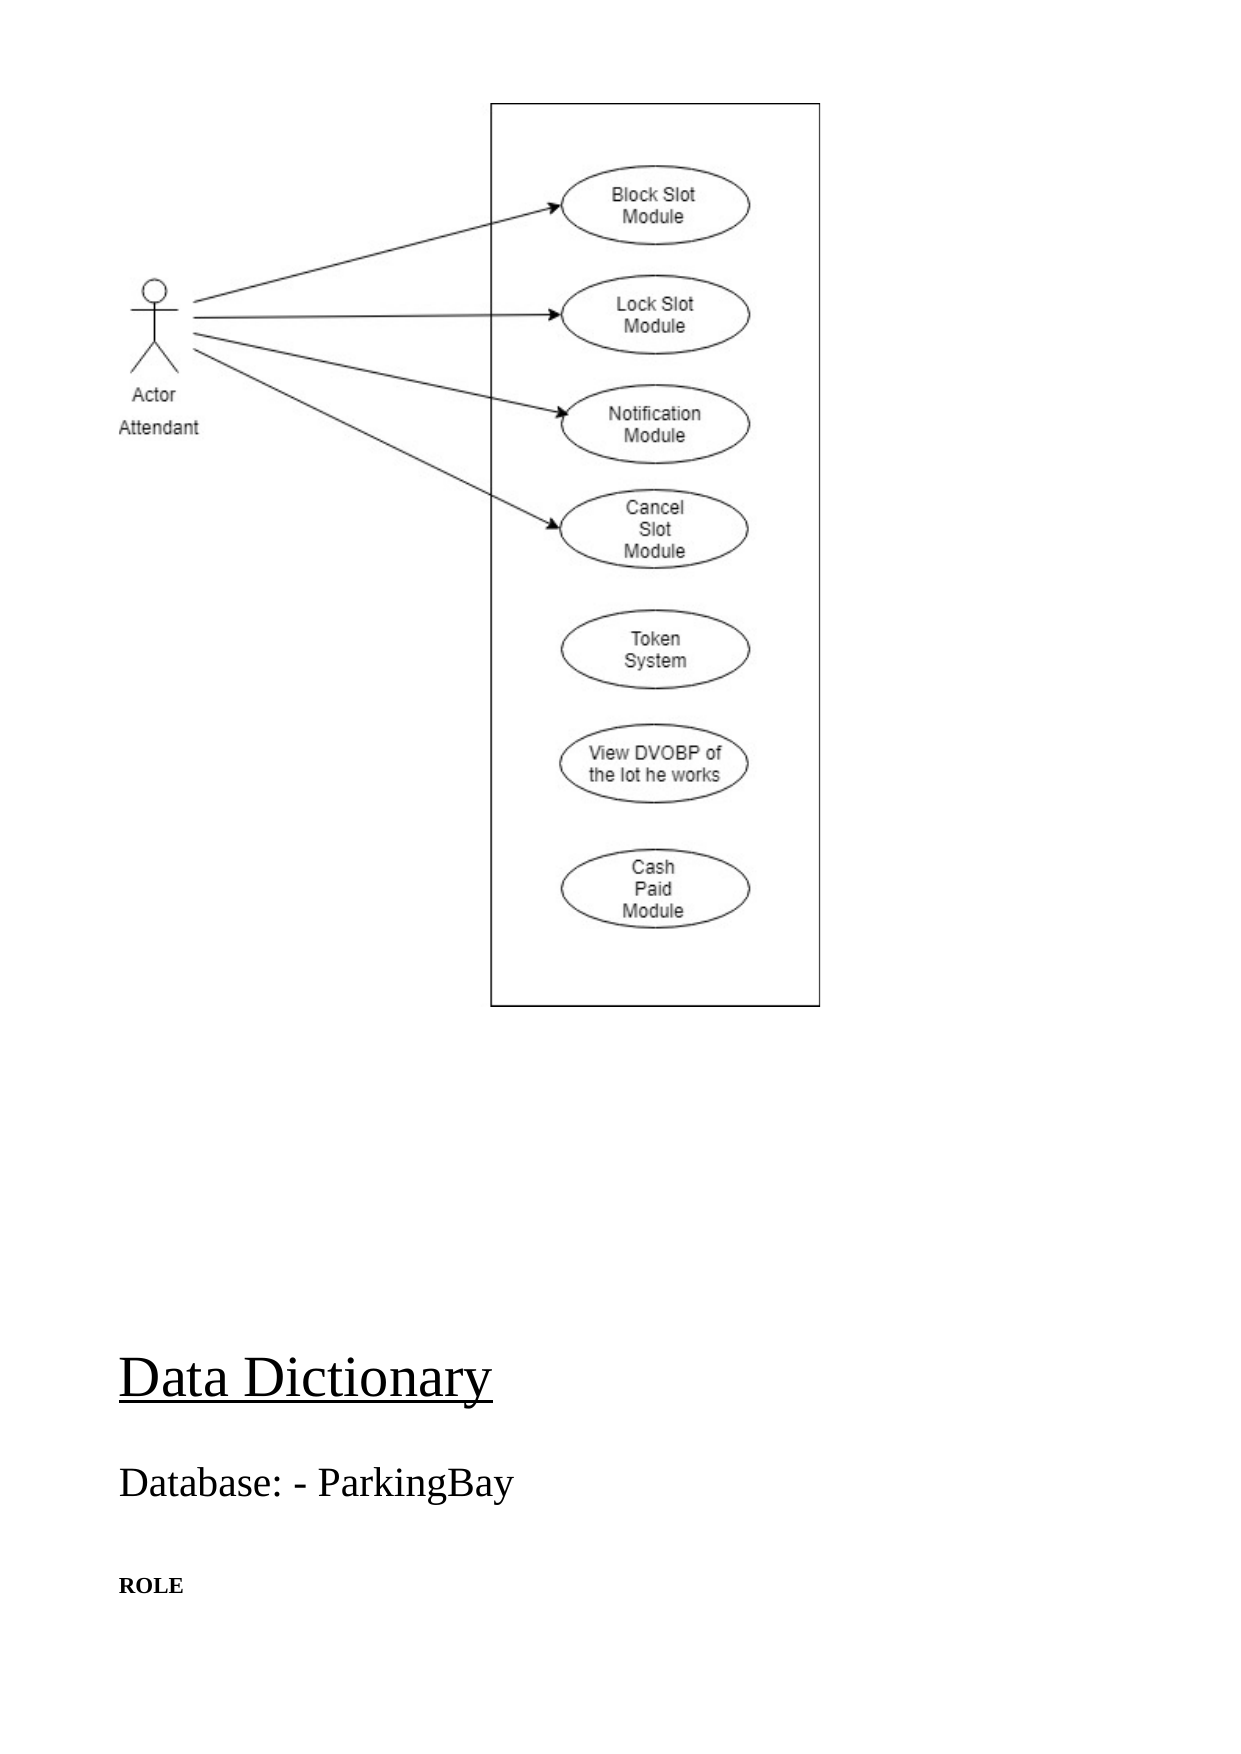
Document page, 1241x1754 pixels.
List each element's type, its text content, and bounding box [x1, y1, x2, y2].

text Database: - ParkingBay [119, 1457, 1110, 1505]
text Data Dictionary [119, 1342, 1110, 1409]
picture [118, 103, 821, 1007]
text ROLE [119, 1572, 1110, 1598]
